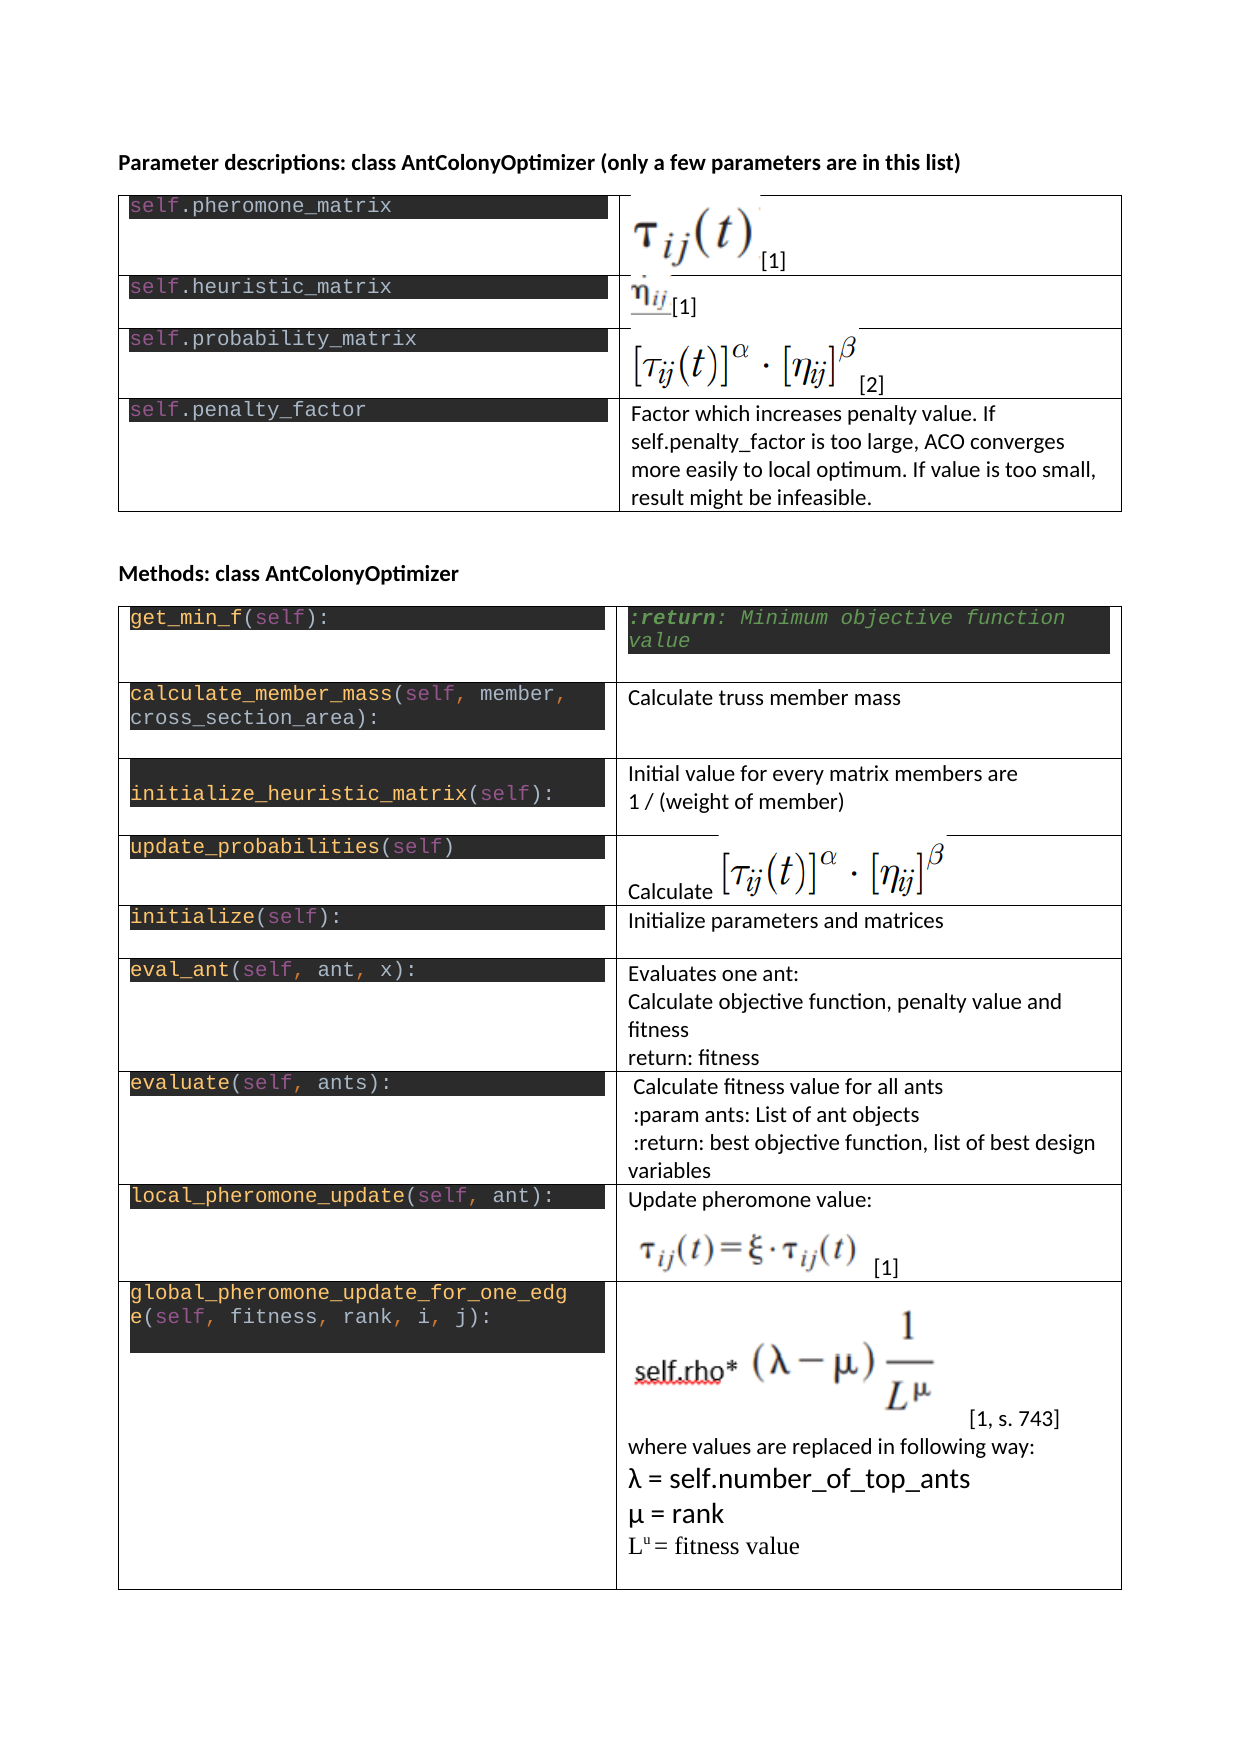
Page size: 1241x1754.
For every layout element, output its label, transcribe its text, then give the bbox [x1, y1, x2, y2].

table_cell eval_ant(self, ant, x): [119, 959, 616, 1071]
table_cell Calculate [617, 836, 1121, 905]
table_cell Calculate truss member mass [617, 683, 1121, 758]
table_header :return: Minimum objective function value [617, 607, 1121, 682]
table_cell Factor which increases penalty value. If self.penalty_factor is too large, ACO converges more easily to local optimum. If value is too small, result might be infeasible. [620, 399, 1121, 511]
picture [627, 1213, 874, 1276]
table_cell update_probabilities(self) [119, 836, 616, 905]
table_cell evaluate(self, ants): [119, 1072, 616, 1184]
table_cell Update pheromone value: [1] [617, 1185, 1121, 1281]
picture [630, 195, 761, 269]
table_cell self.penalty_factor [119, 399, 619, 511]
table_cell Calculate fitness value for all ants :param ants: List of ant objects :return: best objective function, list of best design variables [617, 1072, 1121, 1184]
table_cell initialize(self): [119, 906, 616, 958]
text Parameter descriptions: class AntColonyOptimizer (only a few parameters are in this list) [118, 148, 1122, 176]
table_cell self.heuristic_matrix [119, 276, 619, 327]
table_cell [2] [620, 329, 1121, 398]
table_cell [1] [620, 276, 1121, 327]
table_cell calculate_member_mass(self, member, cross_section_area): [119, 683, 616, 758]
table_cell initialize_heuristic_matrix(self): [119, 759, 616, 835]
table_cell Initial value for every matrix members are 1 / (weight of member) [617, 759, 1121, 835]
picture [627, 1282, 964, 1426]
picture [630, 328, 859, 392]
table_cell self.probability_matrix [119, 329, 619, 398]
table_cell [617, 1282, 1121, 1588]
table_header [1] [620, 196, 1121, 275]
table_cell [119, 1282, 616, 1588]
picture [718, 835, 947, 900]
table_cell Evaluates one ant: Calculate objective function, penalty value and fitness return: fitness [617, 959, 1121, 1071]
picture [630, 275, 672, 315]
text Methods: class AntColonyOptimizer [118, 559, 1122, 587]
table_cell Initialize parameters and matrices [617, 906, 1121, 958]
table_header get_min_f(self): [119, 607, 616, 682]
table_cell local_pheromone_update(self, ant): [119, 1185, 616, 1281]
table_header self.pheromone_matrix [119, 196, 619, 275]
